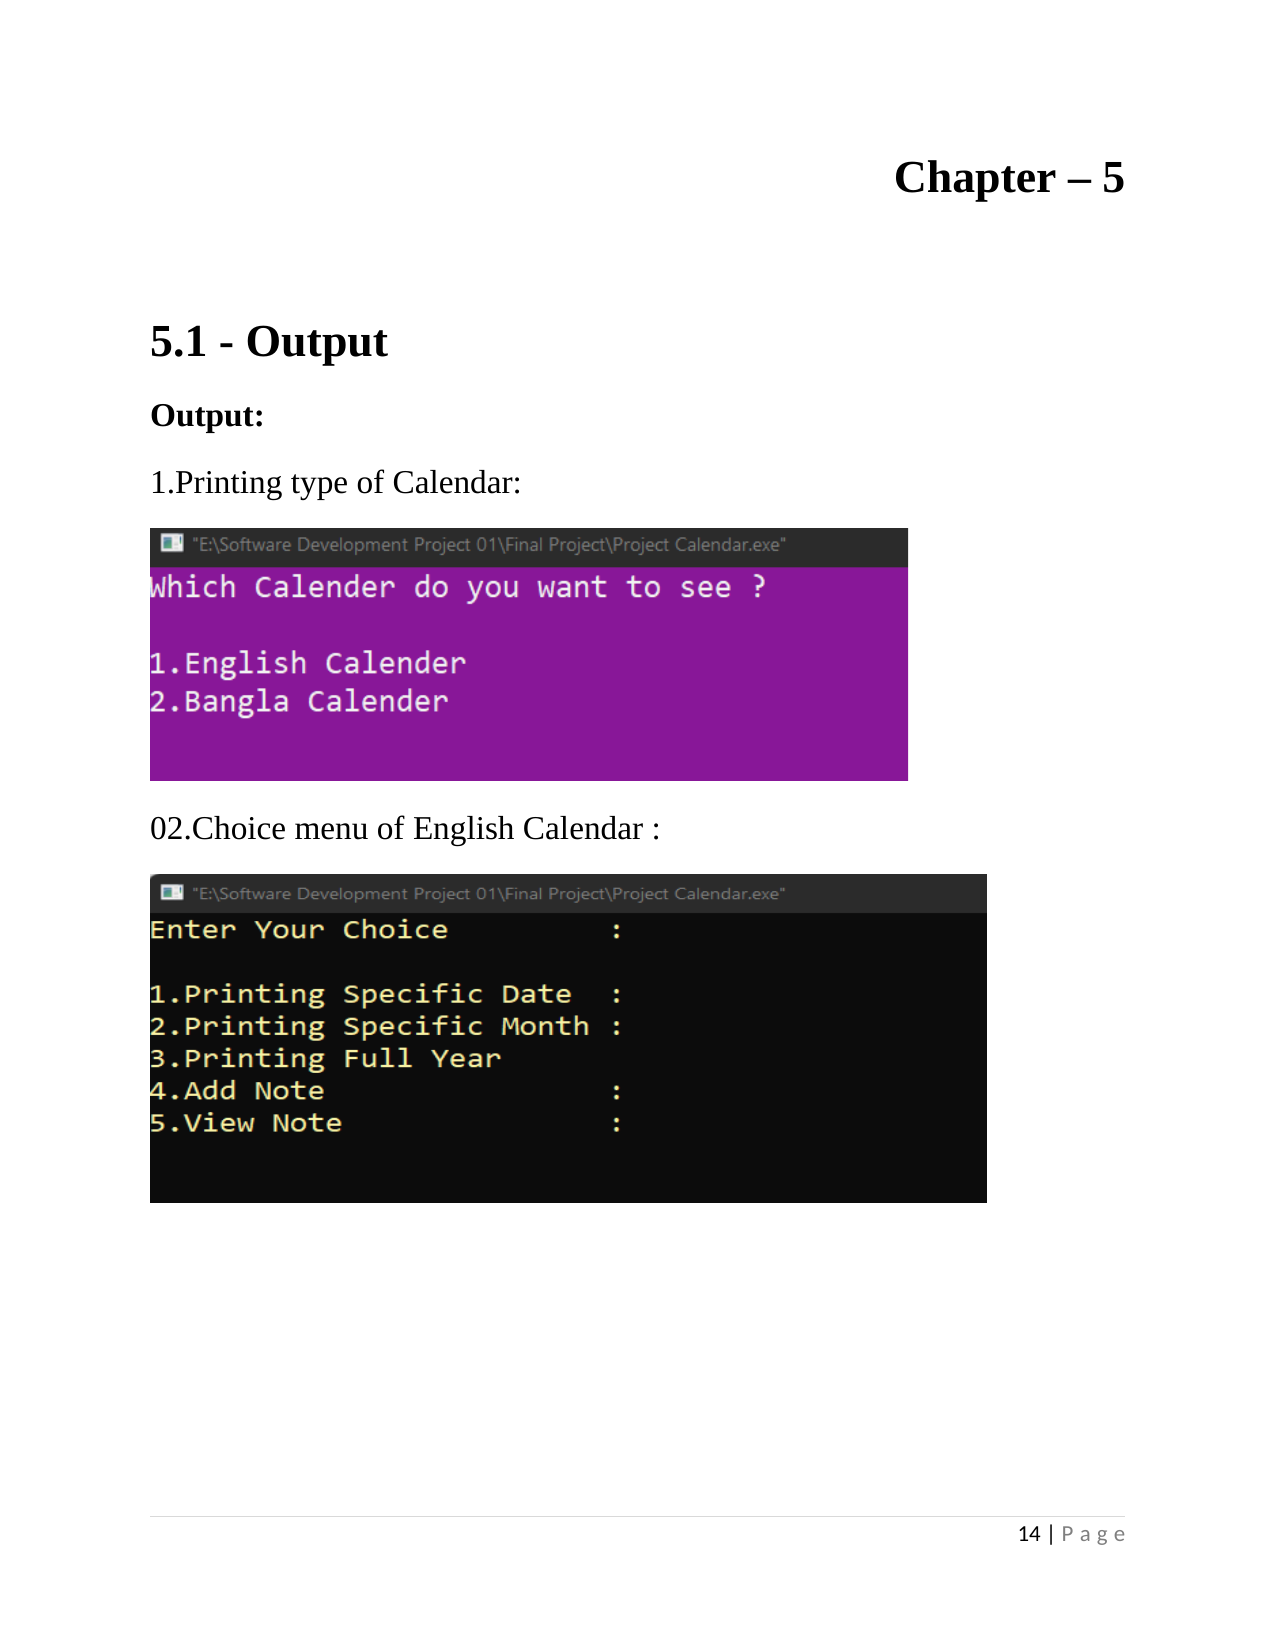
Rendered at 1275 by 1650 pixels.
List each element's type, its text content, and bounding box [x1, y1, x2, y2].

text Chapter – 5 [150, 150, 1125, 203]
text 02.Choice menu of English Calendar : [150, 808, 1125, 847]
text Output: [150, 396, 1125, 434]
picture [150, 528, 909, 781]
picture [150, 874, 987, 1203]
text 1.Printing type of Calendar: [150, 462, 1125, 500]
text 5.1 - Output [150, 314, 1125, 366]
